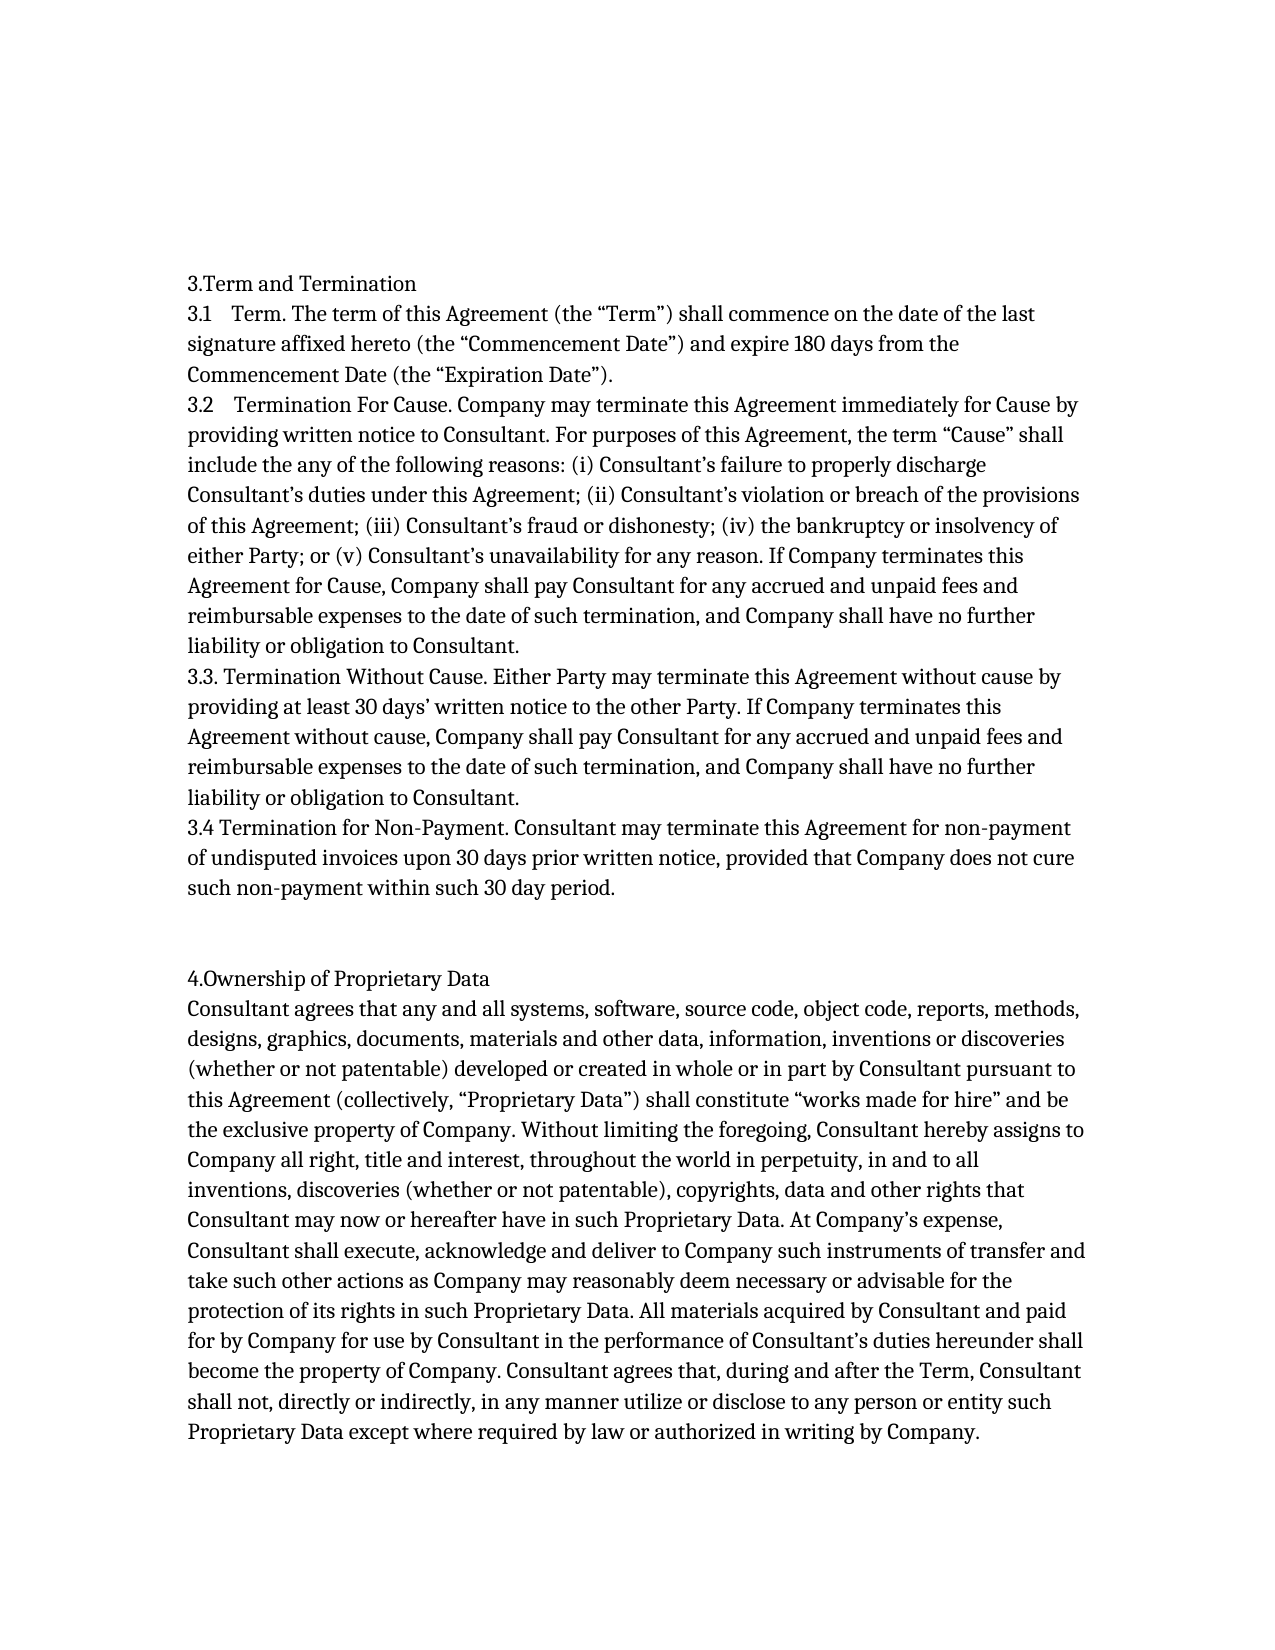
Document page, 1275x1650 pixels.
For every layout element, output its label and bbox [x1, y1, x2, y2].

text [187, 150, 1087, 1475]
